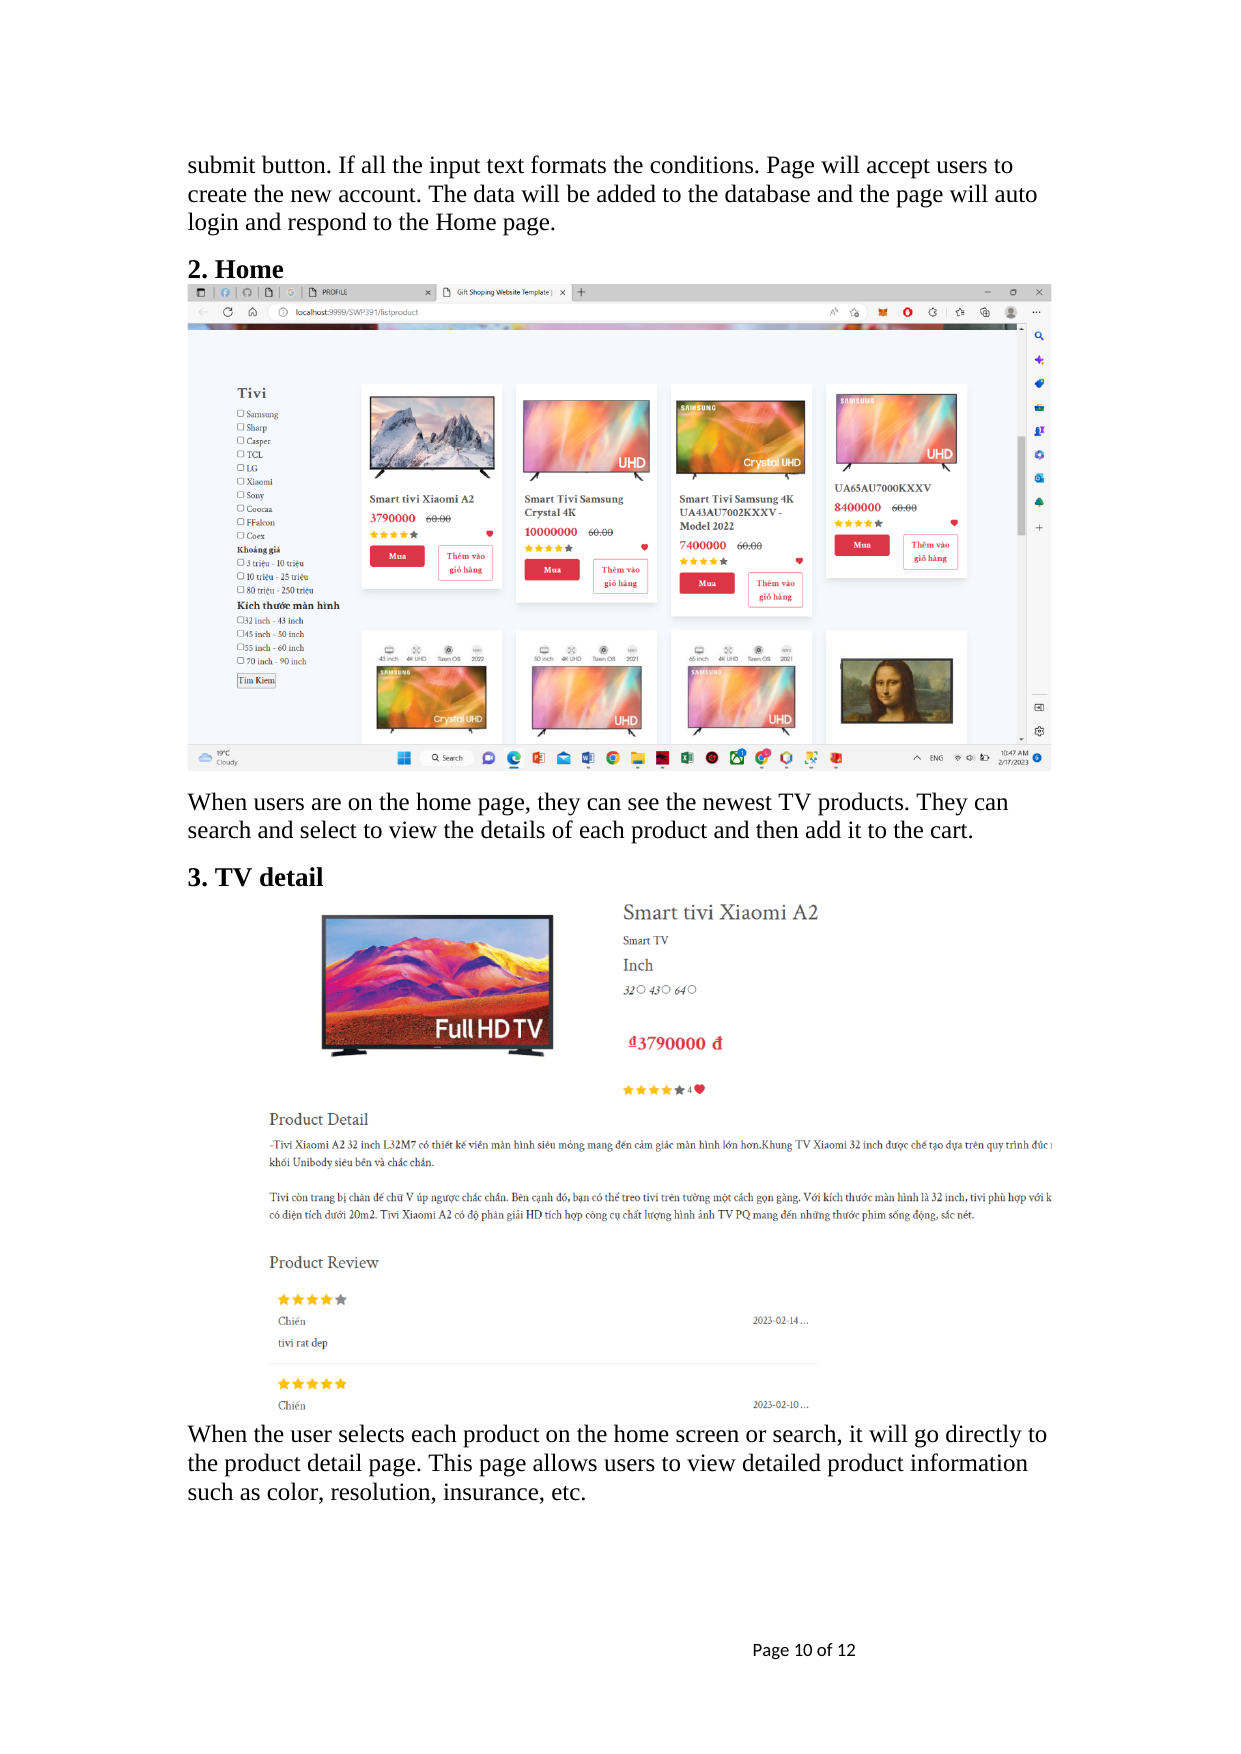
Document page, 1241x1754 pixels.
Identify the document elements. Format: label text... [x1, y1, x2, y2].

picture [187, 284, 1052, 771]
picture [187, 892, 1052, 1420]
subtitle TV detail [187, 861, 1053, 892]
subtitle 2. Home [187, 253, 1053, 284]
text When users are on the home page, they can see the newest TV products. They can search and select to view the details of each product and then add it to the cart. [187, 787, 1053, 844]
